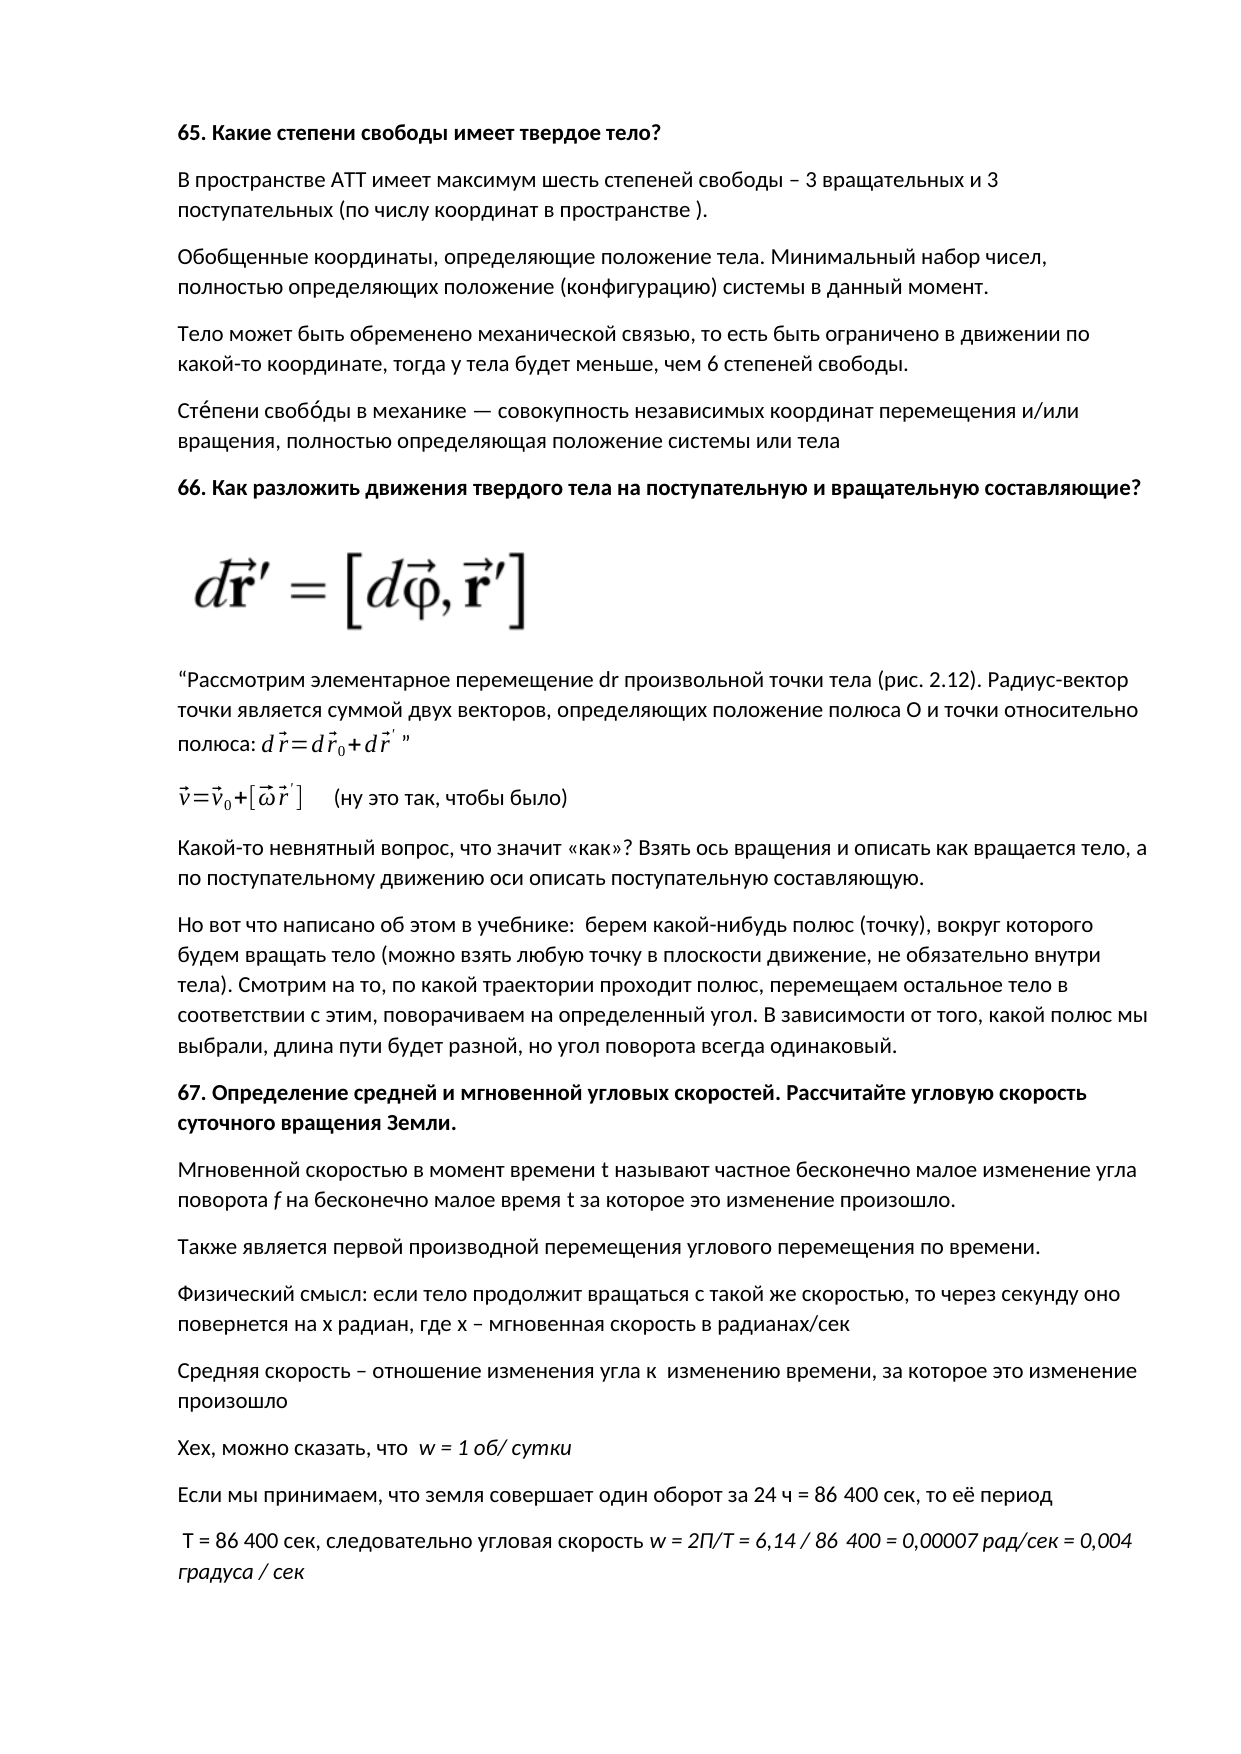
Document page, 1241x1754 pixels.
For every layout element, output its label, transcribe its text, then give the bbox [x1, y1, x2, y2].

text Средняя скорость – отношение изменения угла к изменению времени, за которое это изменение произошло [177, 1356, 1152, 1414]
text Мгновенной скоростью в момент времени t называют частное бесконечно малое изменение угла поворота f на бесконечно малое время t за которое это изменение произошло. [177, 1155, 1152, 1213]
text В пространстве АТТ имеет максимум шесть степеней свободы – 3 вращательных и 3 поступательных (по числу координат в пространстве ). [177, 165, 1152, 223]
text 67. Определение средней и мгновенной угловых скоростей. Рассчитайте угловую скорость суточного вращения Земли. [177, 1078, 1152, 1136]
text Физический смысл: если тело продолжит вращаться с такой же скоростью, то через секунду оно повернется на x радиан, где x – мгновенная скорость в радианах/сек [177, 1279, 1152, 1337]
text Хех, можно сказать, что w = 1 об/ сутки [177, 1433, 1152, 1461]
text Если мы принимаем, что земля совершает один оборот за 24 ч = 86 400 сек, то её период [177, 1480, 1152, 1508]
text Но вот что написано об этом в учебнике: берем какой-нибудь полюс (точку), вокруг которого будем вращать тело (можно взять любую точку в плоскости движение, не обязательно внутри тела). Смотрим на то, по какой траектории проходит полюс, перемещаем остальное тело в соответствии с этим, поворачиваем на определенный угол. В зависимости от того, какой полюс мы выбрали, длина пути будет разной, но угол поворота всегда одинаковый. [177, 910, 1152, 1059]
text Сте́пени свобо́ды в механике — совокупность независимых координат перемещения и/или вращения, полностью определяющая положение системы или тела [177, 396, 1152, 454]
text Какой-то невнятный вопрос, что значит «как»? Взять ось вращения и описать как вращается тело, а по поступательному движению оси описать поступательную составляющую. [177, 833, 1152, 891]
text Обобщенные координаты, определяющие положение тела. Минимальный набор чисел, полностью определяющих положение (конфигурацию) системы в данный момент. [177, 242, 1152, 300]
text 66. Как разложить движения твердого тела на поступательную и вращательную составляющие? [177, 473, 1152, 501]
text (ну это так, чтобы было) [177, 779, 1152, 814]
text 65. Какие степени свободы имеет твердое тело? [177, 118, 1152, 146]
picture [177, 520, 529, 647]
text Также является первой производной перемещения углового перемещения по времени. [177, 1232, 1152, 1260]
text T = 86 400 сек, следовательно угловая скорость w = 2П/T = 6,14 / 86 400 = 0,00007 рад/сек = 0,004 градуса / сек [177, 1527, 1152, 1585]
text Тело может быть обременено механической связью, то есть быть ограничено в движении по какой-то координате, тогда у тела будет меньше, чем 6 степеней свободы. [177, 319, 1152, 377]
text “Рассмотрим элементарное перемещение dr произвольной точки тела (рис. 2.12). Радиус-вектор точки является суммой двух векторов, определяющих положение полюса O и точки относительно полюса: ” [177, 665, 1152, 760]
